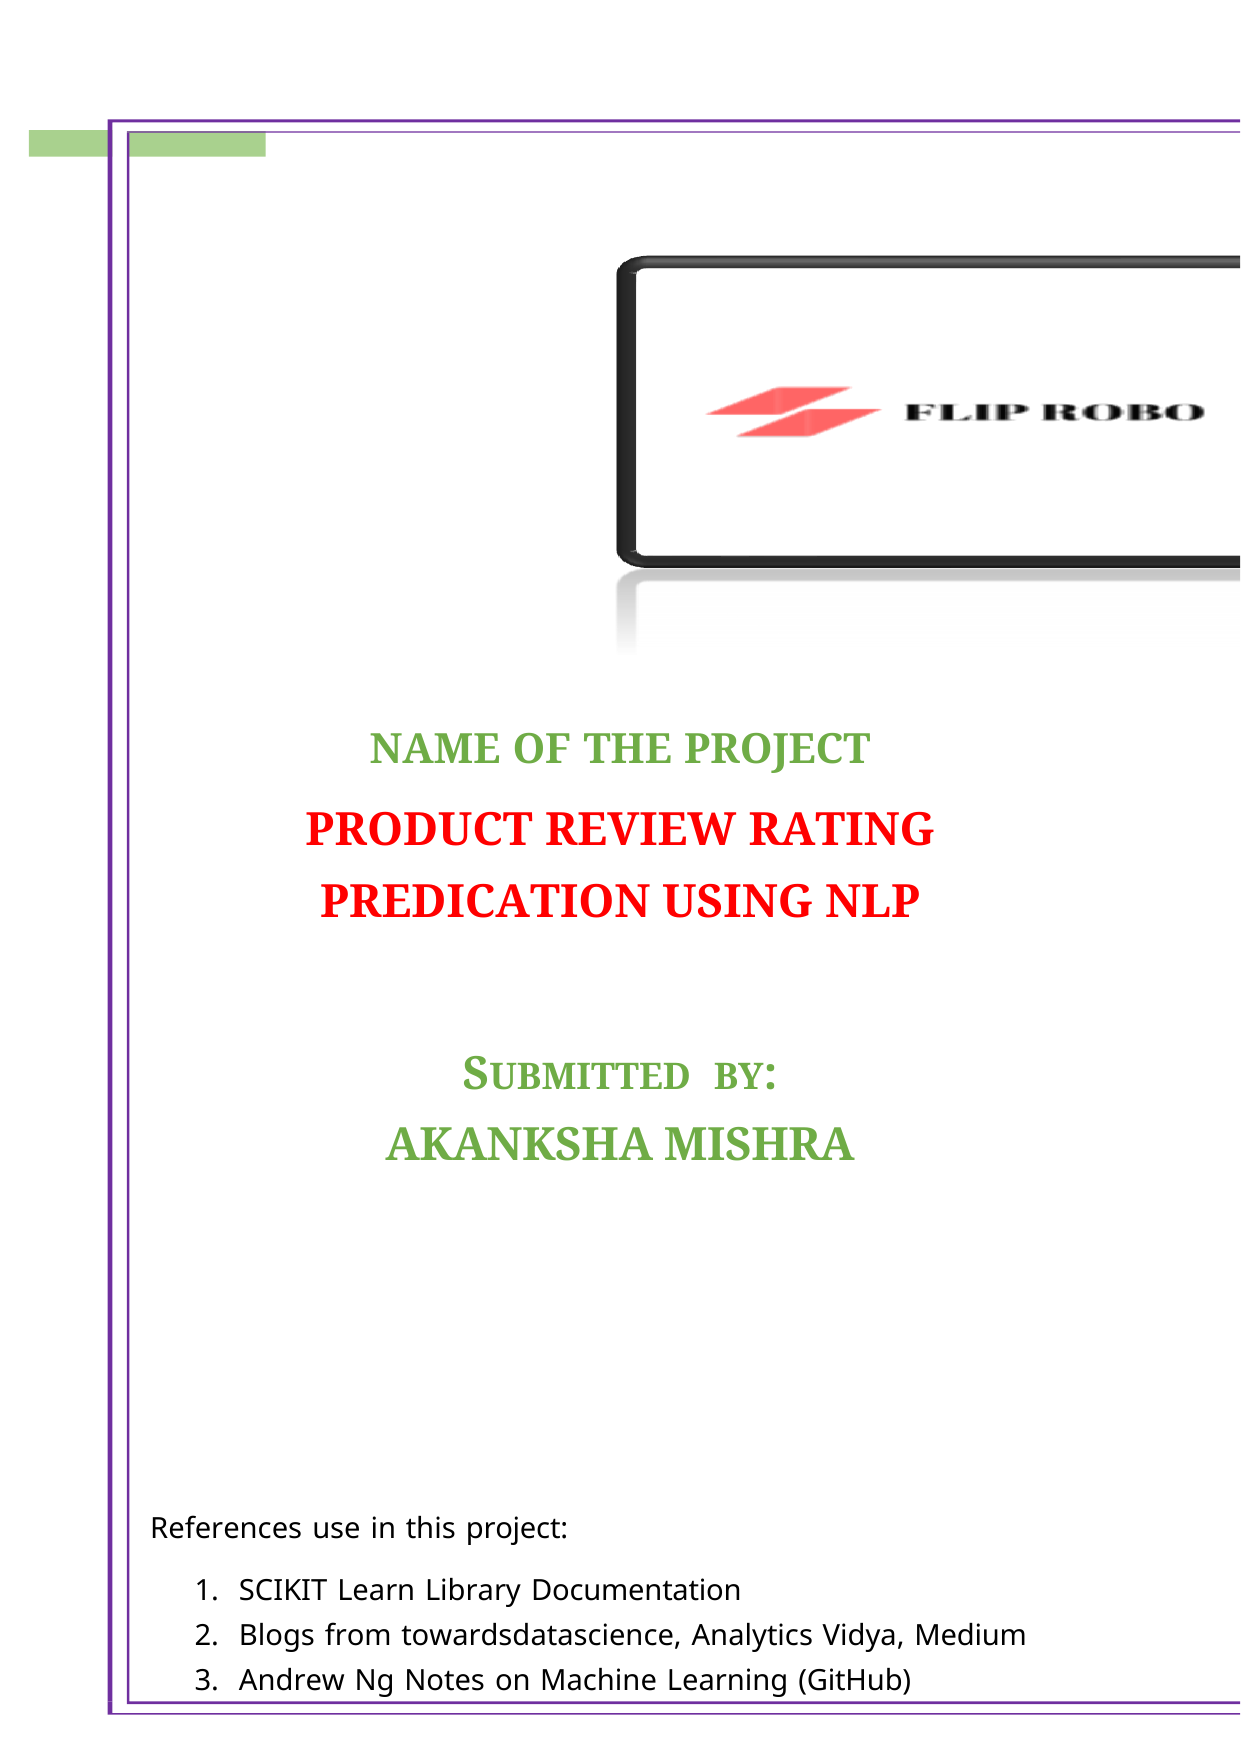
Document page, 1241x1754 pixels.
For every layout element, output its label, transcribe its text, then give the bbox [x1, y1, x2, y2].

list Andrew Ng Notes on Machine Learning (GitHub) [194, 1659, 1103, 1698]
text NAME OF THE PROJECT [280, 719, 960, 776]
list Blogs from towardsdatascience, Analytics Vidya, Medium [194, 1614, 1103, 1653]
picture [613, 255, 1241, 883]
text References use in this project: [150, 1507, 1103, 1547]
text AKANKSHA MISHRA [280, 1112, 960, 1174]
list SCIKIT Learn Library Documentation [194, 1569, 1103, 1608]
text Submitted by: [280, 1040, 960, 1103]
text PRODUCT REVIEW RATING PREDICATION USING NLP [280, 797, 960, 931]
